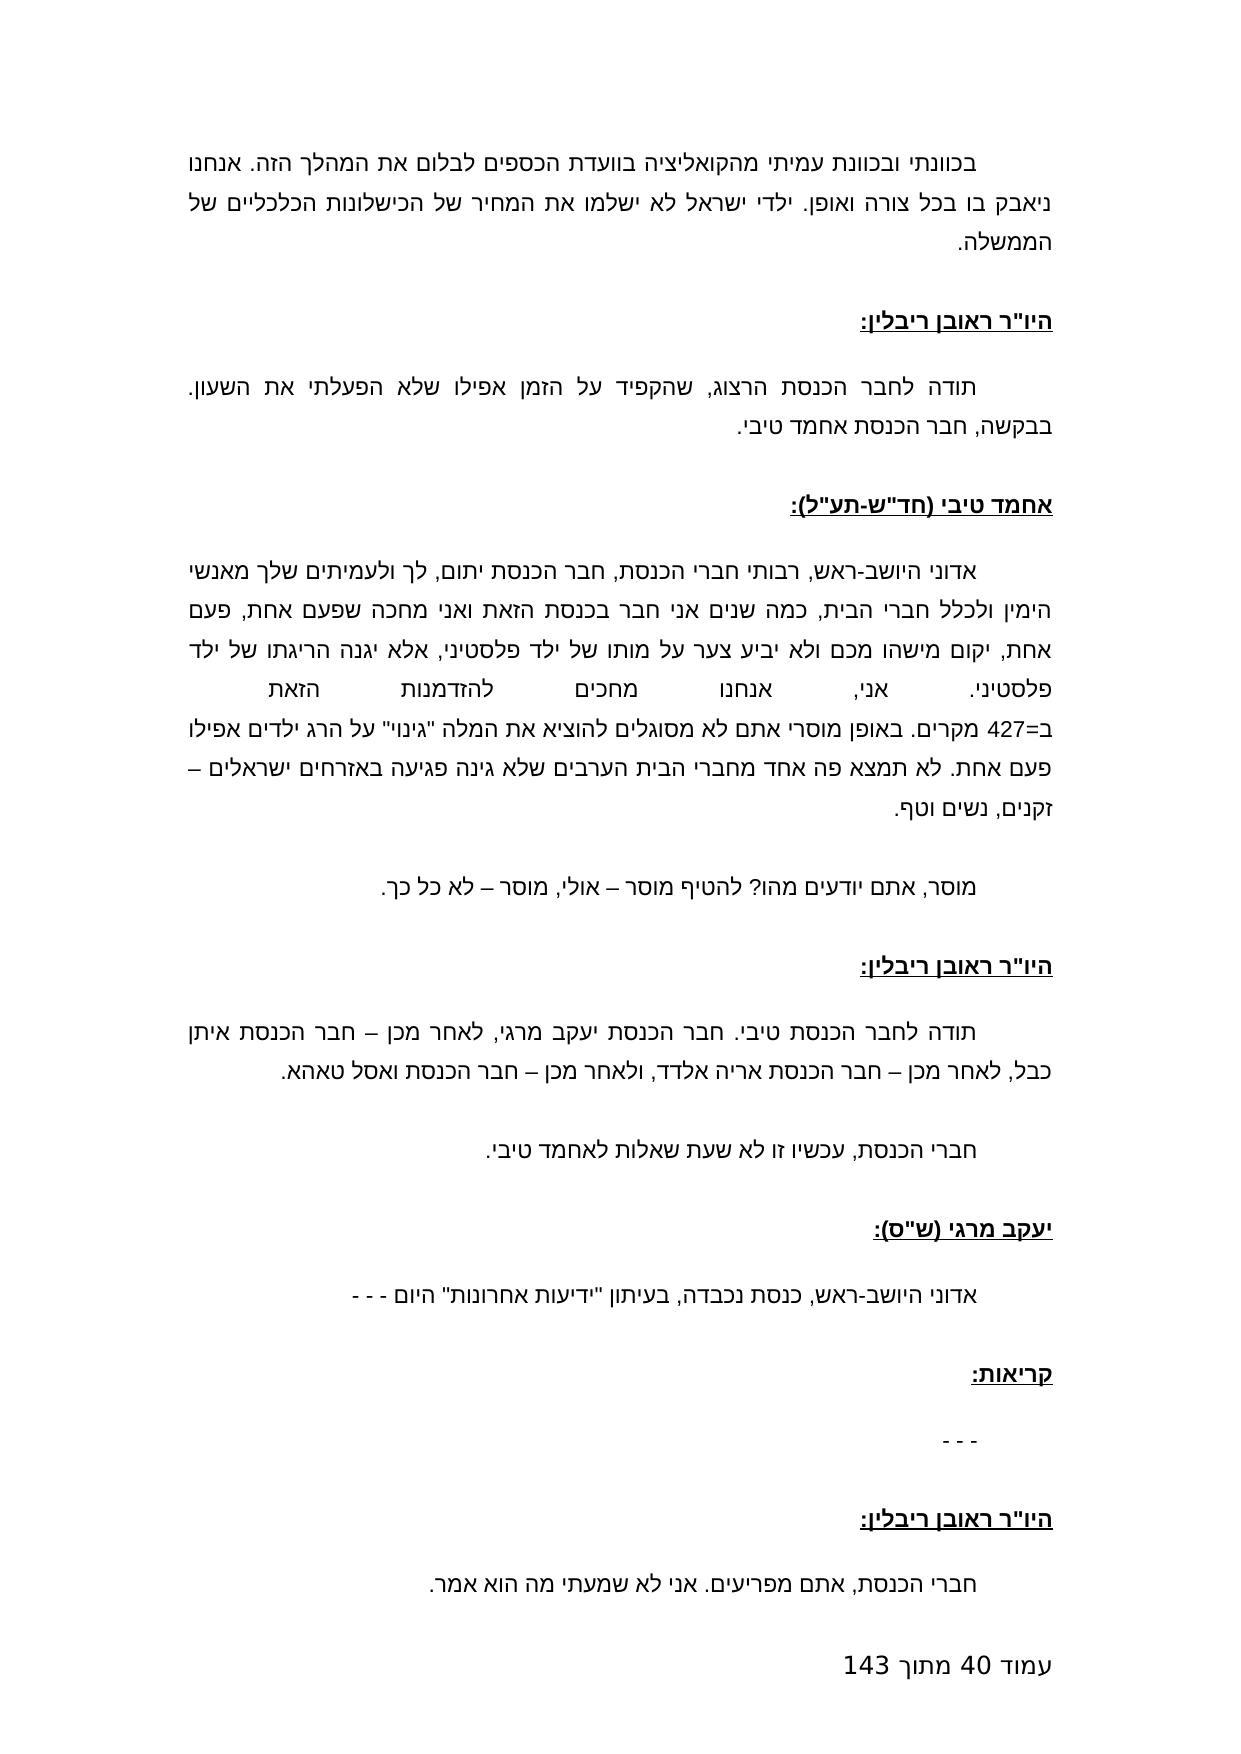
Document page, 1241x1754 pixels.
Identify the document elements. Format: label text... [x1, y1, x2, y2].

text אחמד טיבי (חד"ש-תע"ל): [187, 492, 1053, 518]
text - - - [187, 1427, 1053, 1453]
text קריאות: [187, 1361, 1053, 1387]
text היו"ר ראובן ריבלין: [187, 953, 1053, 979]
text בכוונתי ובכוונת עמיתי מהקואליציה בוועדת הכספים לבלום את המהלך הזה. אנחנו ניאבק בו בכל צורה ואופן. ילדי ישראל לא ישלמו את המחיר של הכישלונות הכלכליים של הממשלה. [187, 150, 1053, 255]
text היו"ר ראובן ריבלין: [187, 308, 1053, 334]
text תודה לחבר הכנסת טיבי. חבר הכנסת יעקב מרגי, לאחר מכן – חבר הכנסת איתן כבל, לאחר מכן – חבר הכנסת אריה אלדד, ולאחר מכן – חבר הכנסת ואסל טאהא. [187, 1019, 1053, 1084]
text היו"ר ראובן ריבלין: [187, 1506, 1053, 1532]
text אדוני היושב-ראש, רבותי חברי הכנסת, חבר הכנסת יתום, לך ולעמיתים שלך מאנשי הימין ולכלל חברי הבית, כמה שנים אני חבר בכנסת הזאת ואני מחכה שפעם אחת, פעם אחת, יקום מישהו מכם ולא יביע צער על מותו של ילד פלסטיני, אלא יגנה הריגתו של ילד פלסטיני. אני, אנחנו מחכים להזדמנות הזאת ב=427 מקרים. באופן מוסרי אתם לא מסוגלים להוציא את המלה "גינוי" על הרג ילדים אפילו פעם אחת. לא תמצא פה אחד מחברי הבית הערבים שלא גינה פגיעה באזרחים ישראלים – זקנים, נשים וטף. [187, 558, 1053, 821]
text אדוני היושב-ראש, כנסת נכבדה, בעיתון "ידיעות אחרונות" היום - - - [187, 1282, 1053, 1308]
text תודה לחבר הכנסת הרצוג, שהקפיד על הזמן אפילו שלא הפעלתי את השעון. בבקשה, חבר הכנסת אחמד טיבי. [187, 374, 1053, 439]
text מוסר, אתם יודעים מהו? להטיף מוסר – אולי, מוסר – לא כל כך. [187, 874, 1053, 900]
text יעקב מרגי (ש"ס): [187, 1216, 1053, 1242]
text חברי הכנסת, עכשיו זו לא שעת שאלות לאחמד טיבי. [187, 1137, 1053, 1163]
text חברי הכנסת, אתם מפריעים. אני לא שמעתי מה הוא אמר. [187, 1571, 1053, 1598]
